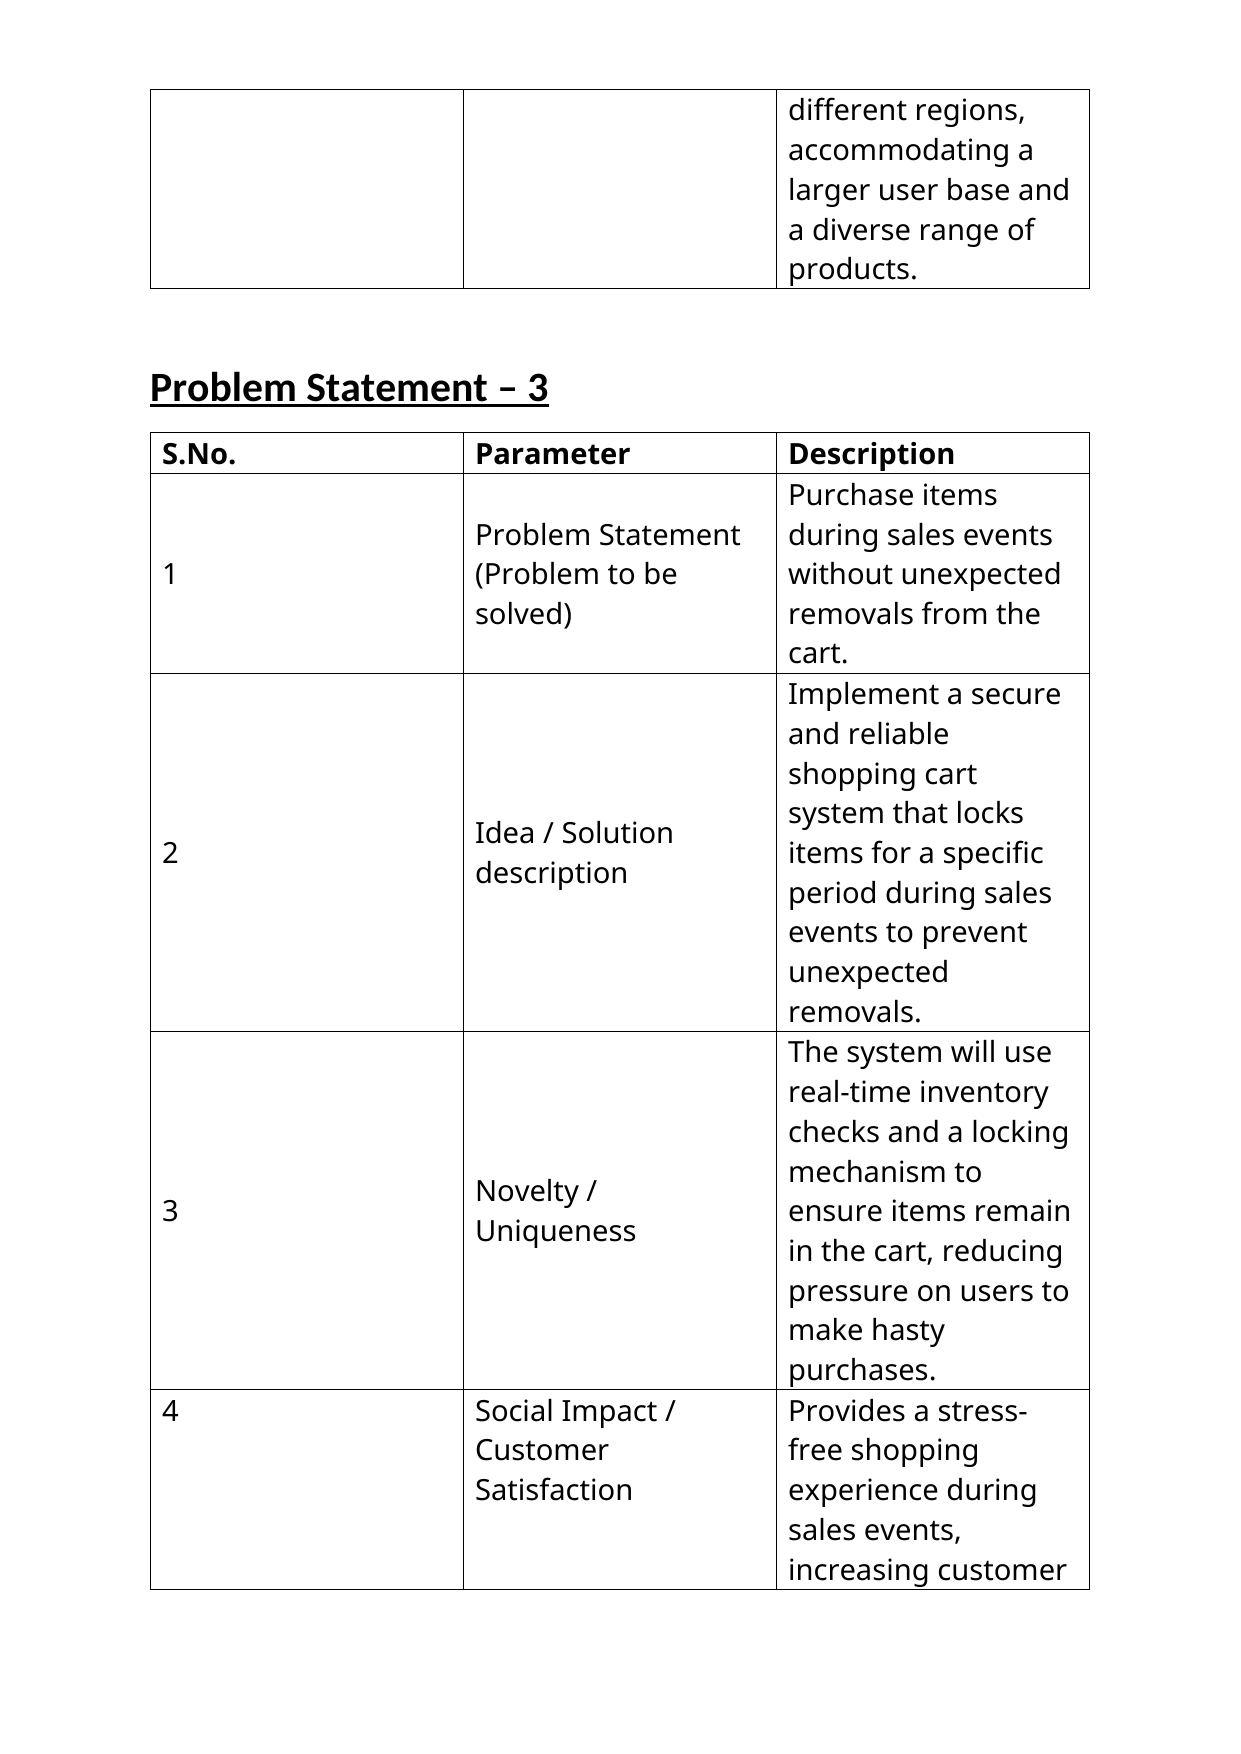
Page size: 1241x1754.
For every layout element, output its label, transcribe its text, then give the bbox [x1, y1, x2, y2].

table_cell 3 [151, 1032, 463, 1389]
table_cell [777, 1390, 1089, 1588]
table_header Parameter [464, 433, 776, 473]
table_cell Implement a secure and reliable shopping cart system that locks items for a specific period during sales events to prevent unexpected removals. [777, 674, 1089, 1031]
table_cell 4 [151, 1390, 463, 1588]
table_cell 2 [151, 674, 463, 1031]
text Problem Statement – 3 [150, 361, 1090, 412]
table_cell Novelty / Uniqueness [464, 1032, 776, 1389]
table_cell 1 [151, 474, 463, 672]
table_cell 6 [151, 90, 463, 288]
table_cell Purchase items during sales events without unexpected removals from the cart. [777, 474, 1089, 672]
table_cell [464, 1390, 776, 1588]
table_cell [777, 90, 1089, 288]
table_header S.No. [151, 433, 463, 473]
table_cell The system will use real-time inventory checks and a locking mechanism to ensure items remain in the cart, reducing pressure on users to make hasty purchases. [777, 1032, 1089, 1389]
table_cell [464, 90, 776, 288]
table_header Description [777, 433, 1089, 473]
table_cell Problem Statement (Problem to be solved) [464, 474, 776, 672]
table_cell Idea / Solution description [464, 674, 776, 1031]
